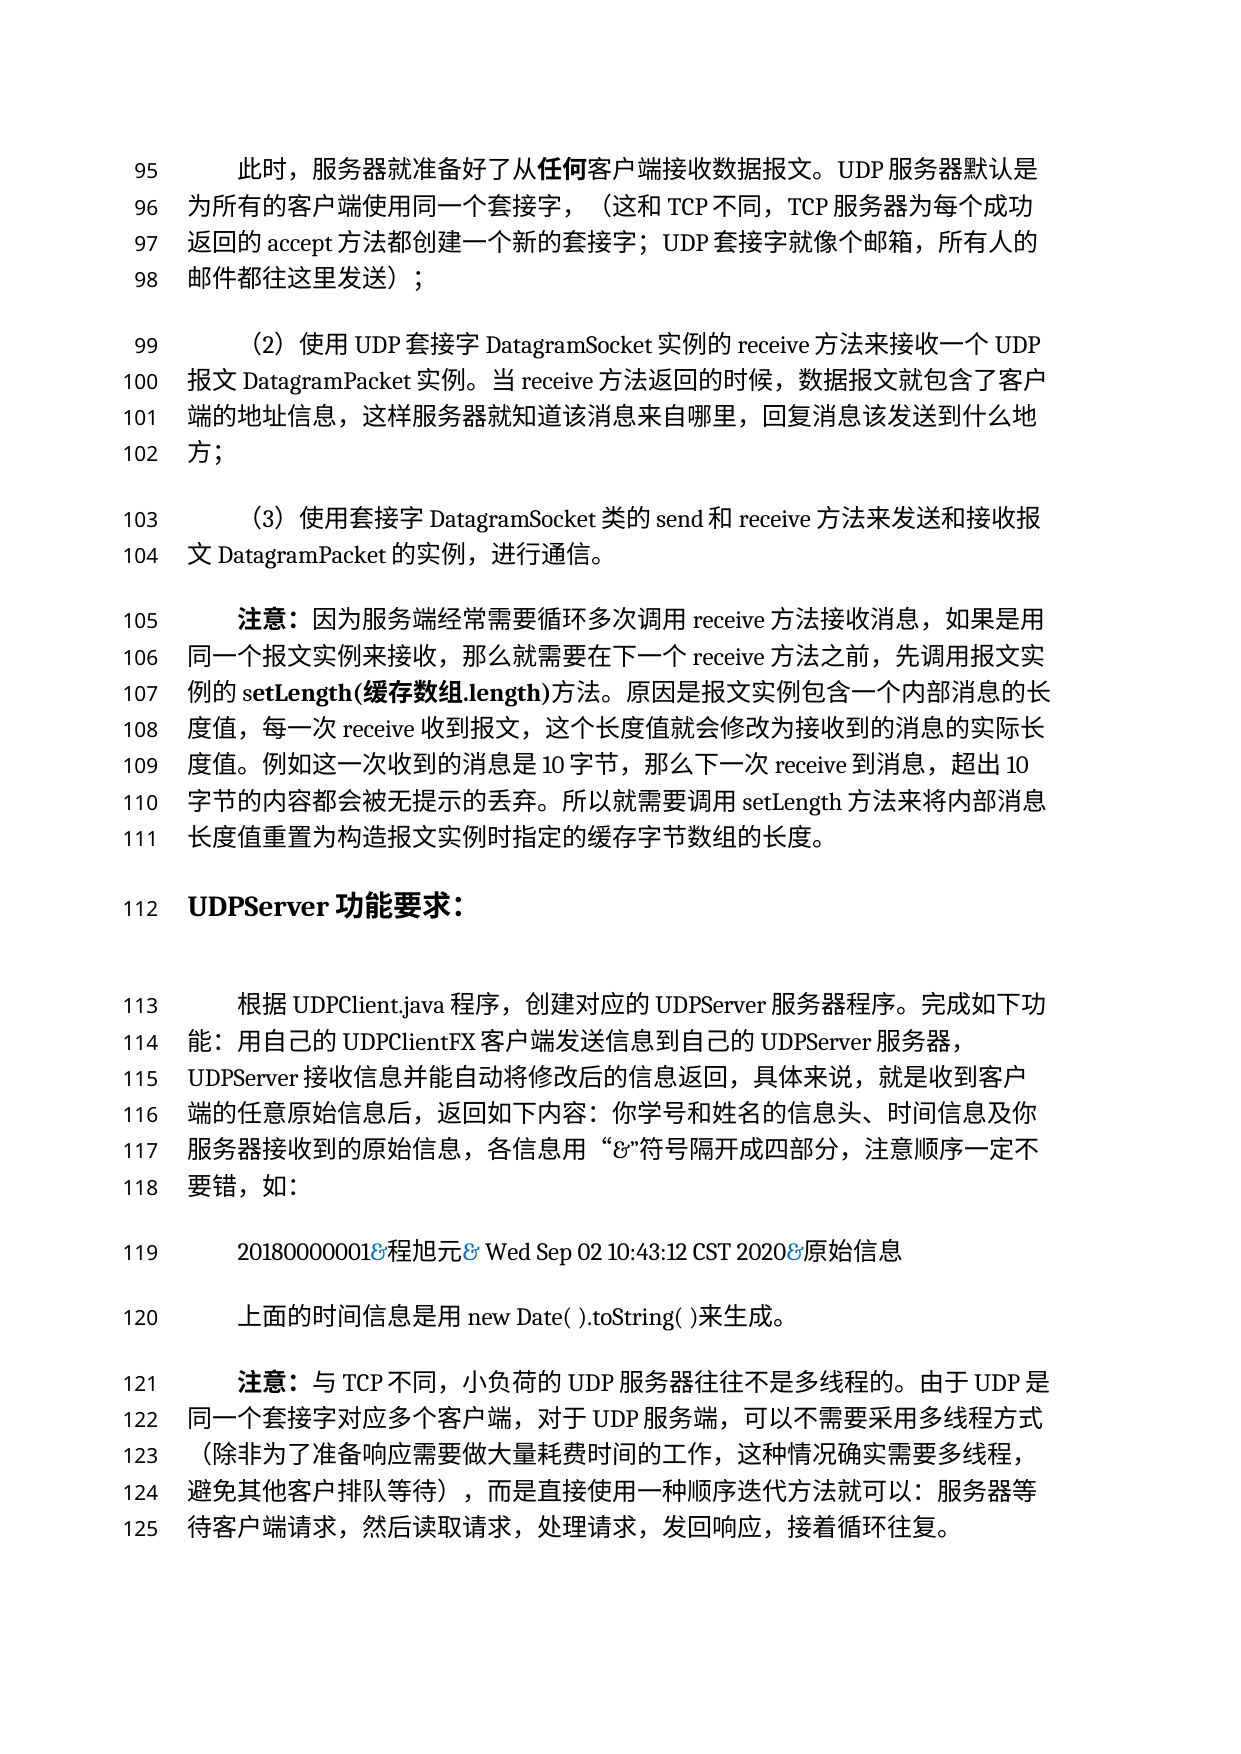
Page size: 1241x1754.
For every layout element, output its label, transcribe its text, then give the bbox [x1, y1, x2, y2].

text 注意：与TCP不同，小负荷的UDP服务器往往不是多线程的。由于UDP是同一个套接字对应多个客户端，对于UDP服务端，可以不需要采用多线程方式（除非为了准备响应需要做大量耗费时间的工作，这种情况确实需要多线程，避免其他客户排队等待），而是直接使用一种顺序迭代方法就可以：服务器等待客户端请求，然后读取请求，处理请求，发回响应，接着循环往复。 [187, 1362, 1053, 1543]
text 20180000001&程旭元& Wed Sep 02 10:43:12 CST 2020&原始信息 [187, 1231, 1053, 1268]
text 注意：因为服务端经常需要循环多次调用receive方法接收消息，如果是用同一个报文实例来接收，那么就需要在下一个receive方法之前，先调用报文实例的setLength(缓存数组.length)方法。原因是报文实例包含一个内部消息的长度值，每一次receive收到报文，这个长度值就会修改为接收到的消息的实际长度值。例如这一次收到的消息是10字节，那么下一次receive到消息，超出10字节的内容都会被无提示的丢弃。所以就需要调用setLength方法来将内部消息长度值重置为构造报文实例时指定的缓存字节数组的长度。 [187, 600, 1053, 854]
subtitle UDPServer功能要求： [187, 883, 1053, 925]
text 根据UDPClient.java程序，创建对应的UDPServer服务器程序。完成如下功能：用自己的UDPClientFX客户端发送信息到自己的UDPServer服务器，UDPServer接收信息并能自动将修改后的信息返回，具体来说，就是收到客户端的任意原始信息后，返回如下内容：你学号和姓名的信息头、时间信息及你服务器接收到的原始信息，各信息用“&”符号隔开成四部分，注意顺序一定不要错，如： [187, 985, 1053, 1202]
text （2）使用UDP套接字DatagramSocket实例的receive方法来接收一个UDP报文DatagramPacket实例。当receive方法返回的时候，数据报文就包含了客户端的地址信息，这样服务器就知道该消息来自哪里，回复消息该发送到什么地方； [187, 324, 1053, 469]
text 上面的时间信息是用new Date( ).toString( )来生成。 [187, 1297, 1053, 1333]
text 此时，服务器就准备好了从任何客户端接收数据报文。UDP服务器默认是为所有的客户端使用同一个套接字，（这和TCP不同，TCP服务器为每个成功返回的accept方法都创建一个新的套接字；UDP套接字就像个邮箱，所有人的邮件都往这里发送）； [187, 150, 1053, 295]
text （3）使用套接字DatagramSocket类的send和receive方法来发送和接收报文DatagramPacket的实例，进行通信。 [187, 498, 1053, 571]
